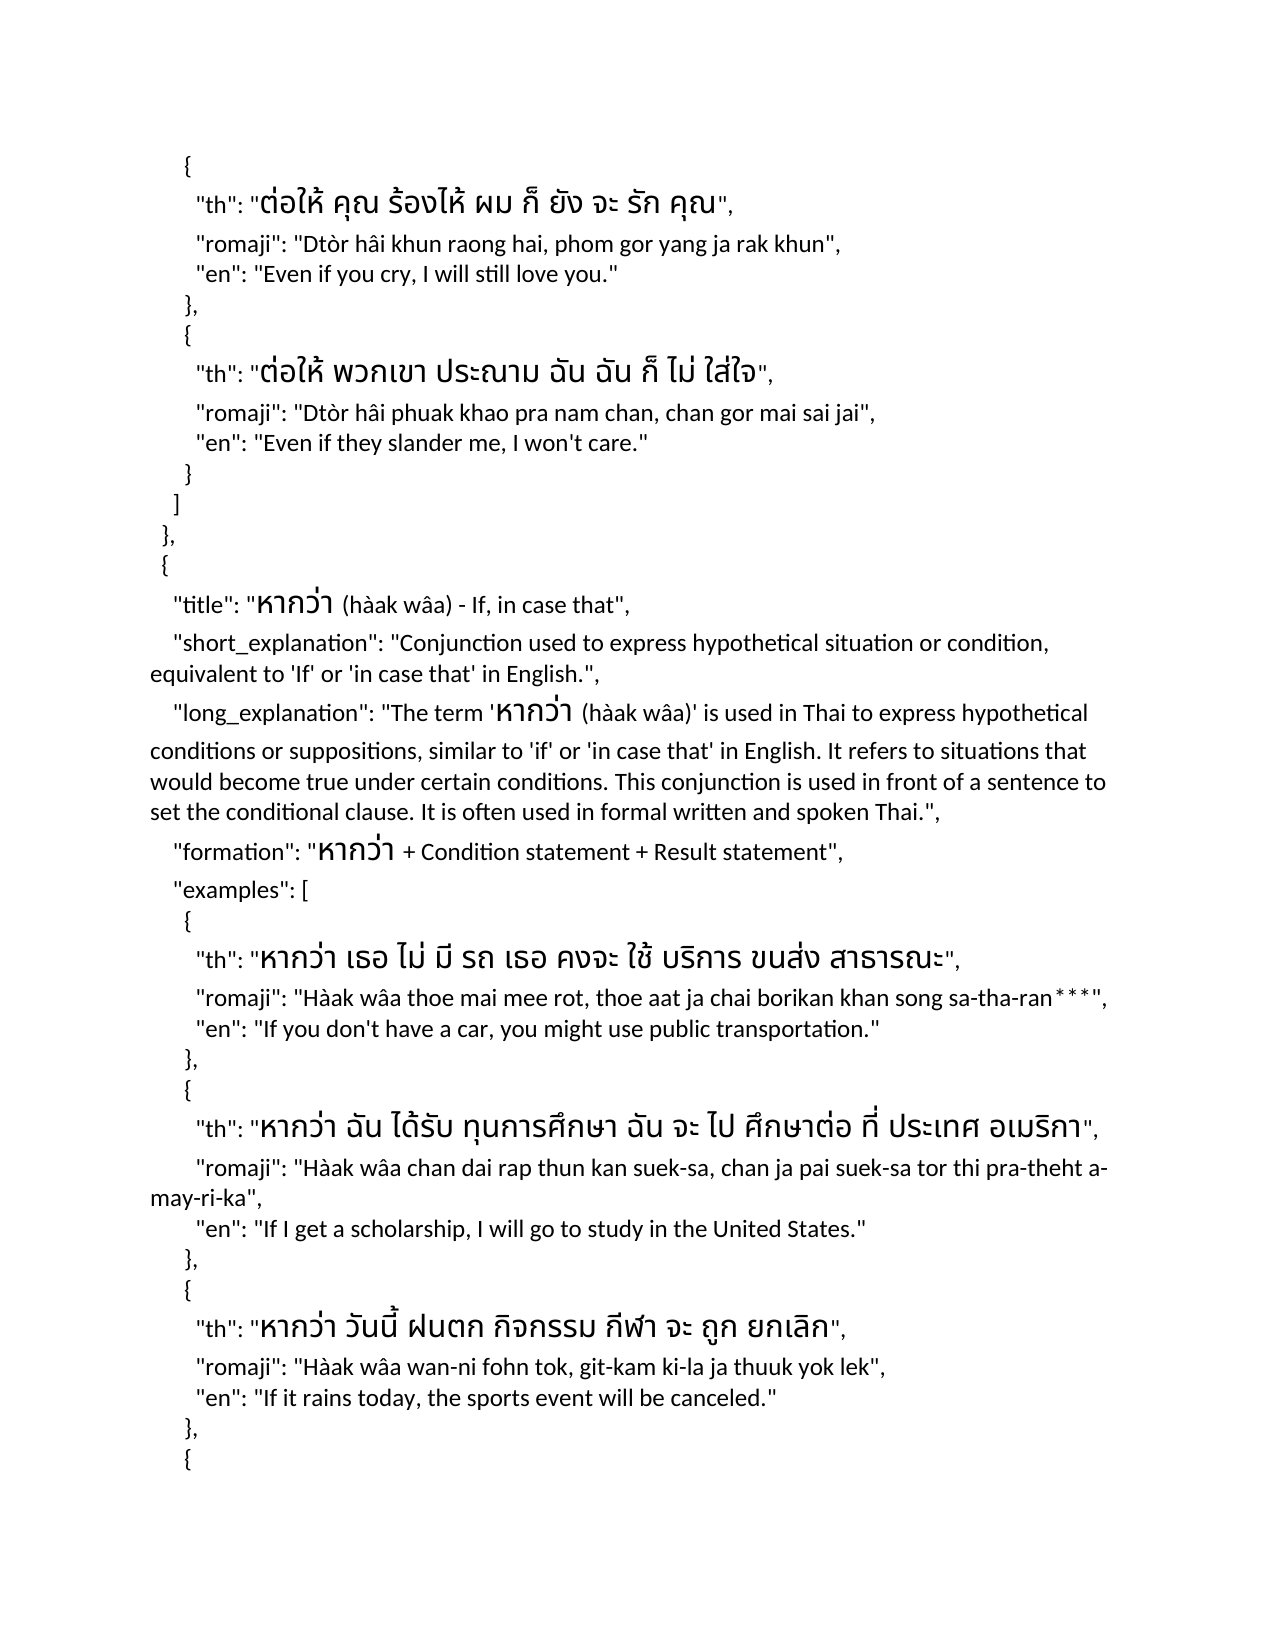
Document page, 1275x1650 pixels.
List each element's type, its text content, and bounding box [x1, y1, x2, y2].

text "th": "ต่อให้ คุณ ร้องไห้ ผม ก็ ยัง จะ รัก คุณ", [150, 181, 1125, 228]
text "short_explanation": "Conjunction used to express hypothetical situation or condition, equivalent to 'If' or 'in case that' in English.", [150, 627, 1125, 688]
text "romaji": "Dtòr hâi khun raong hai, phom gor yang ja rak khun", [150, 228, 1125, 258]
text "th": "หากว่า ฉัน ได้รับ ทุนการศึกษา ฉัน จะ ไป ศึกษาต่อ ที่ ประเทศ อเมริกา", [150, 1104, 1125, 1152]
text }, [150, 1043, 1125, 1074]
text { [150, 1443, 1125, 1474]
text "long_explanation": "The term 'หากว่า (hàak wâa)' is used in Thai to express hypothetical conditions or suppositions, similar to 'if' or 'in case that' in English. It refers to situations that would become true under certain conditions. This conjunction is used in front of a sentence to set the conditional clause. It is often used in formal written and spoken Thai.", [150, 688, 1125, 827]
text { [150, 1274, 1125, 1304]
text "en": "If you don't have a car, you might use public transportation." [150, 1013, 1125, 1043]
text "romaji": "Hàak wâa chan dai rap thun kan suek-sa, chan ja pai suek-sa tor thi pra-theht a-may-ri-ka", [150, 1152, 1125, 1213]
text { [150, 319, 1125, 350]
text "th": "หากว่า เธอ ไม่ มี รถ เธอ คงจะ ใช้ บริการ ขนส่ง สาธารณะ", [150, 935, 1125, 982]
text "formation": "หากว่า + Condition statement + Result statement", [150, 827, 1125, 874]
text "romaji": "Hàak wâa thoe mai mee rot, thoe aat ja chai borikan khan song sa-tha-ran***", [150, 982, 1125, 1013]
text { [150, 549, 1125, 580]
text }, [150, 289, 1125, 319]
text } [150, 458, 1125, 488]
text "romaji": "Dtòr hâi phuak khao pra nam chan, chan gor mai sai jai", [150, 397, 1125, 427]
text "title": "หากว่า (hàak wâa) - If, in case that", [150, 580, 1125, 627]
text }, [150, 1243, 1125, 1274]
text { [150, 905, 1125, 935]
text ] [150, 488, 1125, 519]
text "th": "หากว่า วันนี้ ฝนตก กิจกรรม กีฬา จะ ถูก ยกเลิก", [150, 1304, 1125, 1352]
text "examples": [ [150, 874, 1125, 905]
text "th": "ต่อให้ พวกเขา ประณาม ฉัน ฉัน ก็ ไม่ ใส่ใจ", [150, 350, 1125, 397]
text }, [150, 1413, 1125, 1443]
text "en": "If I get a scholarship, I will go to study in the United States." [150, 1213, 1125, 1243]
text "romaji": "Hàak wâa wan-ni fohn tok, git-kam ki-la ja thuuk yok lek", [150, 1352, 1125, 1382]
text }, [150, 519, 1125, 549]
text "en": "Even if they slander me, I won't care." [150, 427, 1125, 458]
text { [150, 150, 1125, 181]
text { [150, 1074, 1125, 1104]
text "en": "Even if you cry, I will still love you." [150, 258, 1125, 289]
text "en": "If it rains today, the sports event will be canceled." [150, 1382, 1125, 1413]
